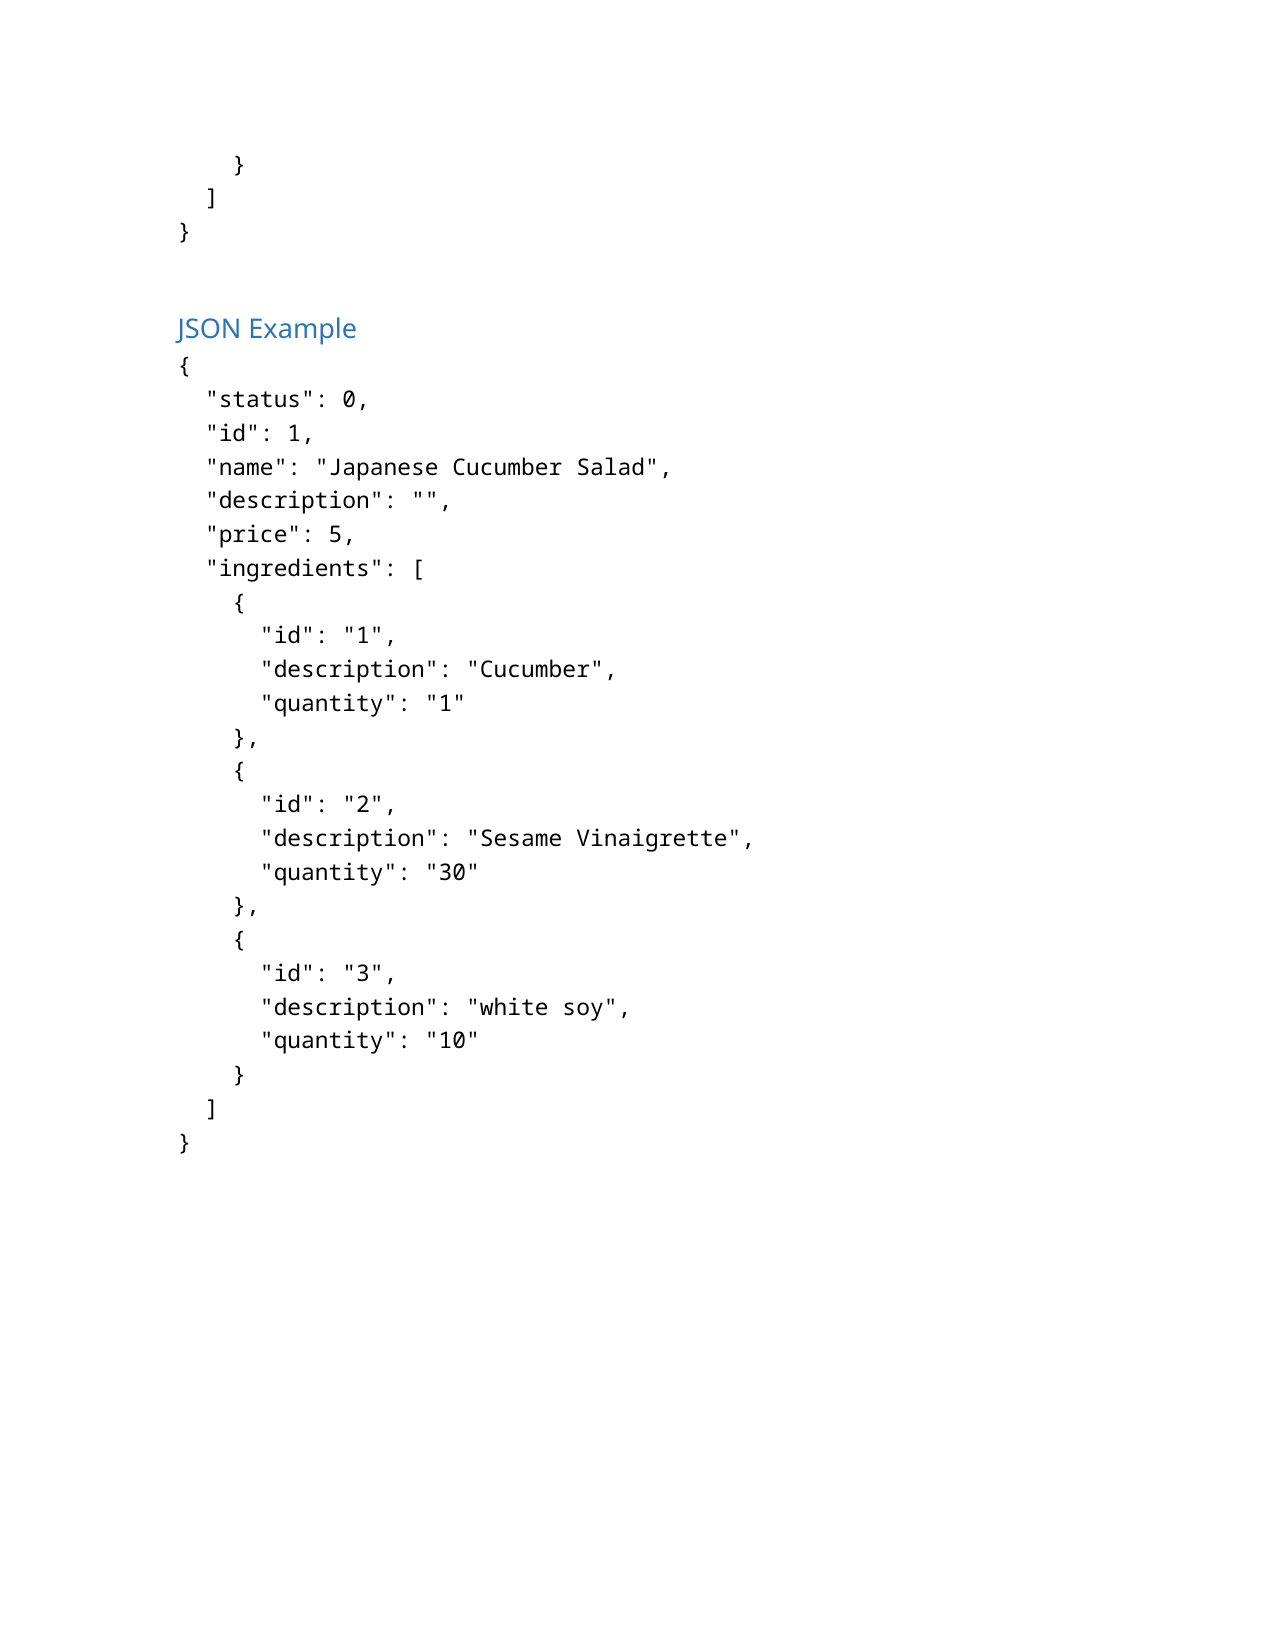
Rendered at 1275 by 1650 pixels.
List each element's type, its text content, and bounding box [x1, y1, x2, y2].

text "quantity": "10" [177, 1024, 1098, 1056]
text "status": 0, [177, 383, 1098, 414]
text { [177, 349, 1098, 381]
text "id": "1", [177, 619, 1098, 651]
subtitle JSON Example [177, 309, 1098, 346]
text "name": "Japanese Cucumber Salad", [177, 451, 1098, 482]
text "description": "Cucumber", [177, 653, 1098, 684]
text { [177, 586, 1098, 617]
text ] [177, 181, 1098, 213]
text } [177, 1058, 1098, 1089]
text "id": "3", [177, 957, 1098, 988]
text } [177, 148, 1098, 179]
text "id": 1, [177, 417, 1098, 448]
text "description": "white soy", [177, 991, 1098, 1022]
text } [177, 215, 1098, 246]
text "quantity": "30" [177, 856, 1098, 887]
text { [177, 754, 1098, 786]
text "price": 5, [177, 518, 1098, 549]
text }, [177, 889, 1098, 921]
text "quantity": "1" [177, 687, 1098, 718]
text "ingredients": [ [177, 552, 1098, 583]
text ] [177, 1092, 1098, 1123]
text } [177, 1126, 1098, 1157]
text "description": "", [177, 484, 1098, 516]
text }, [177, 721, 1098, 752]
text "id": "2", [177, 788, 1098, 819]
text { [177, 923, 1098, 954]
text "description": "Sesame Vinaigrette", [177, 822, 1098, 853]
